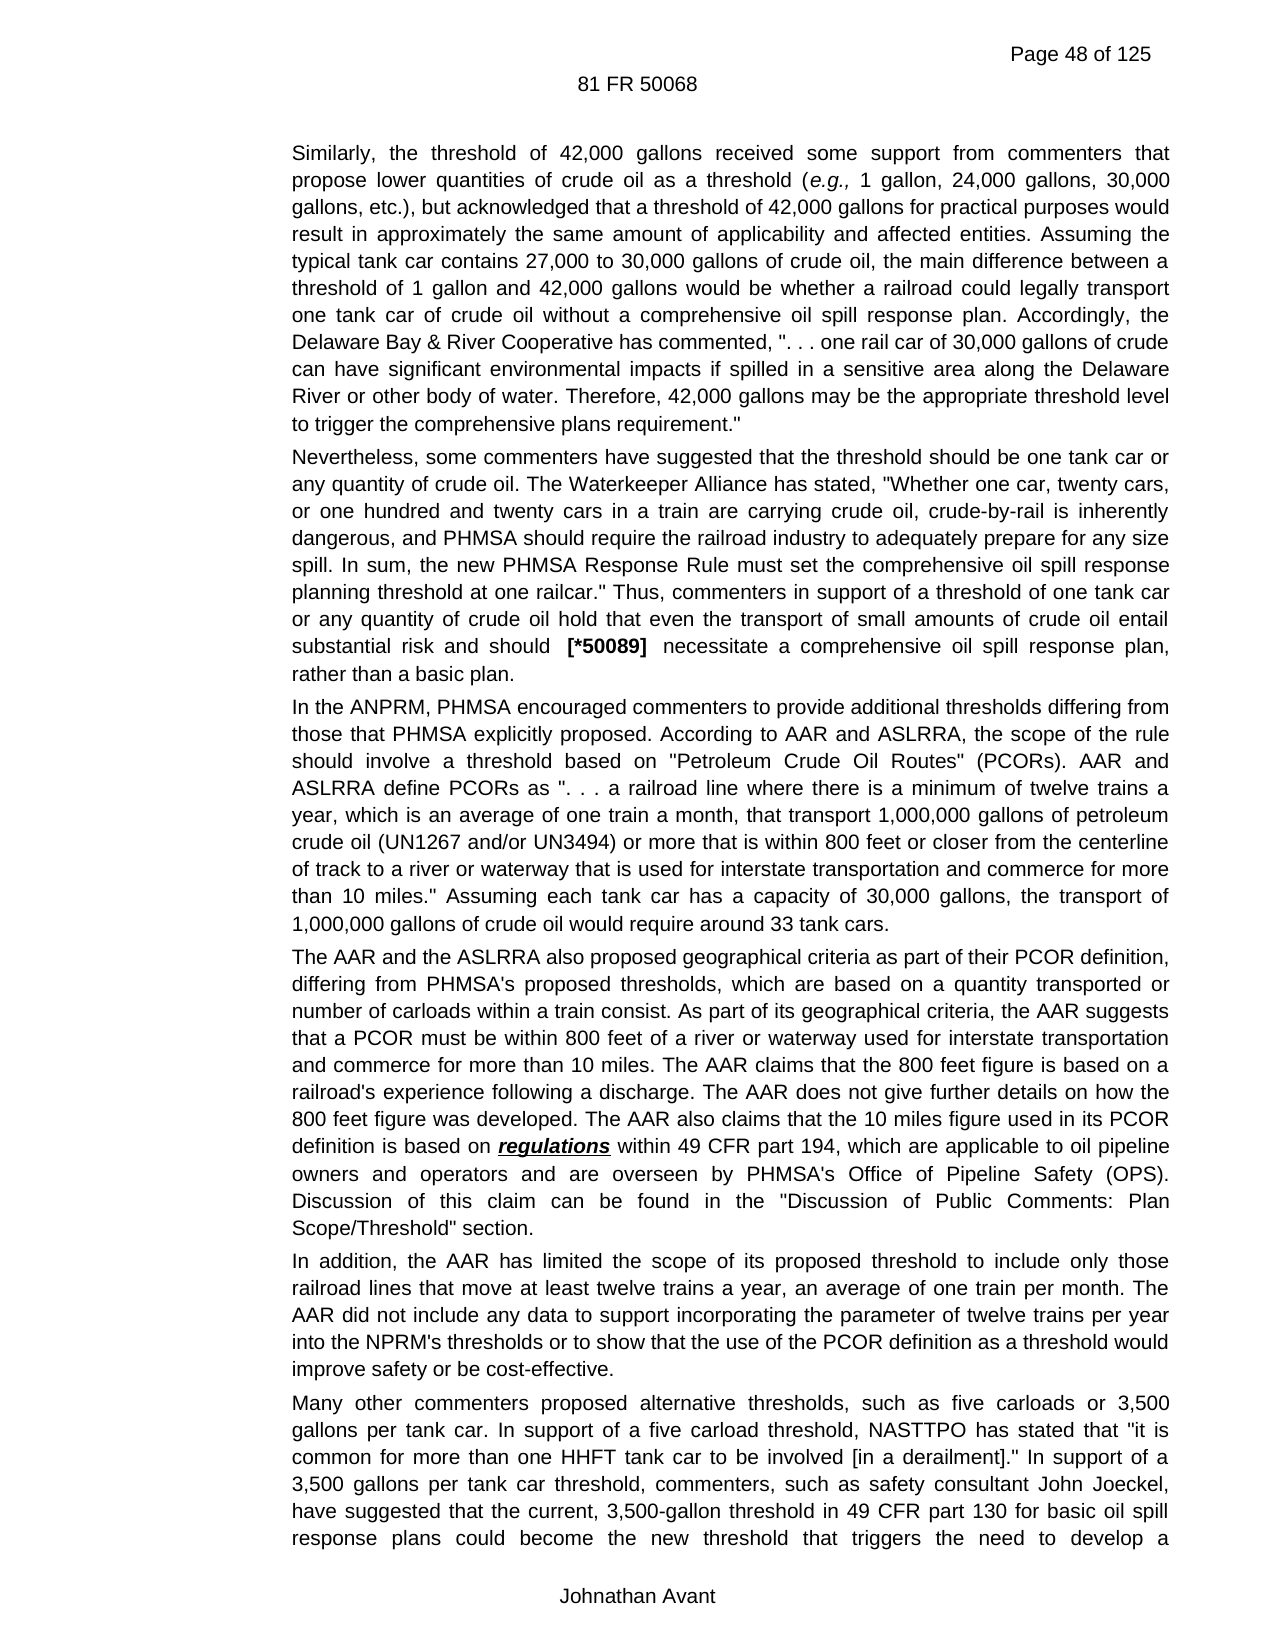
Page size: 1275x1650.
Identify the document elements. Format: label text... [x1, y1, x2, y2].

text In the ANPRM, PHMSA encouraged commenters to provide additional thresholds differing from those that PHMSA explicitly proposed. According to AAR and ASLRRA, the scope of the rule should involve a threshold based on "Petroleum Crude Oil Routes" (PCORs). AAR and ASLRRA define PCORs as ". . . a railroad line where there is a minimum of twelve trains a year, which is an average of one train a month, that transport 1,000,000 gallons of petroleum crude oil (UN1267 and/or UN3494) or more that is within 800 feet or closer from the centerline of track to a river or waterway that is used for interstate transportation and commerce for more than 10 miles." Assuming each tank car has a capacity of 30,000 gallons, the transport of 1,000,000 gallons of crude oil would require around 33 tank cars. [292, 692, 1171, 935]
text Similarly, the threshold of 42,000 gallons received some support from commenters that propose lower quantities of crude oil as a threshold (e.g., 1 gallon, 24,000 gallons, 30,000 gallons, etc.), but acknowledged that a threshold of 42,000 gallons for practical purposes would result in approximately the same amount of applicability and affected entities. Assuming the typical tank car contains 27,000 to 30,000 gallons of crude oil, the main difference between a threshold of 1 gallon and 42,000 gallons would be whether a railroad could legally transport one tank car of crude oil without a comprehensive oil spill response plan. Accordingly, the Delaware Bay & River Cooperative has commented, ". . . one rail car of 30,000 gallons of crude can have significant environmental impacts if spilled in a sensitive area along the Delaware River or other body of water. Therefore, 42,000 gallons may be the appropriate threshold level to trigger the comprehensive plans requirement." [292, 137, 1171, 435]
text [292, 1387, 1171, 1550]
text In addition, the AAR has limited the scope of its proposed threshold to include only those railroad lines that move at least twelve trains a year, an average of one train per month. The AAR did not include any data to support incorporating the parameter of twelve trains per year into the NPRM's thresholds or to show that the use of the PCOR definition as a threshold would improve safety or be cost-effective. [292, 1246, 1171, 1381]
text Nevertheless, some commenters have suggested that the threshold should be one tank car or any quantity of crude oil. The Waterkeeper Alliance has stated, "Whether one car, twenty cars, or one hundred and twenty cars in a train are carrying crude oil, crude-by-rail is inherently dangerous, and PHMSA should require the railroad industry to adequately prepare for any size spill. In sum, the new PHMSA Response Rule must set the comprehensive oil spill response planning threshold at one railcar." Thus, commenters in support of a threshold of one tank car or any quantity of crude oil hold that even the transport of small amounts of crude oil entail substantial risk and should [*50089] necessitate a comprehensive oil spill response plan, rather than a basic plan. [292, 442, 1171, 685]
text The AAR and the ASLRRA also proposed geographical criteria as part of their PCOR definition, differing from PHMSA's proposed thresholds, which are based on a quantity transported or number of carloads within a train consist. As part of its geographical criteria, the AAR suggests that a PCOR must be within 800 feet of a river or waterway used for interstate transportation and commerce for more than 10 miles. The AAR claims that the 800 feet figure is based on a railroad's experience following a discharge. The AAR does not give further details on how the 800 feet figure was developed. The AAR also claims that the 10 miles figure used in its PCOR definition is based on regulations within 49 CFR part 194, which are applicable to oil pipeline owners and operators and are overseen by PHMSA's Office of Pipeline Safety (OPS). Discussion of this claim can be found in the "Discussion of Public Comments: Plan Scope/Threshold" section. [292, 942, 1171, 1239]
